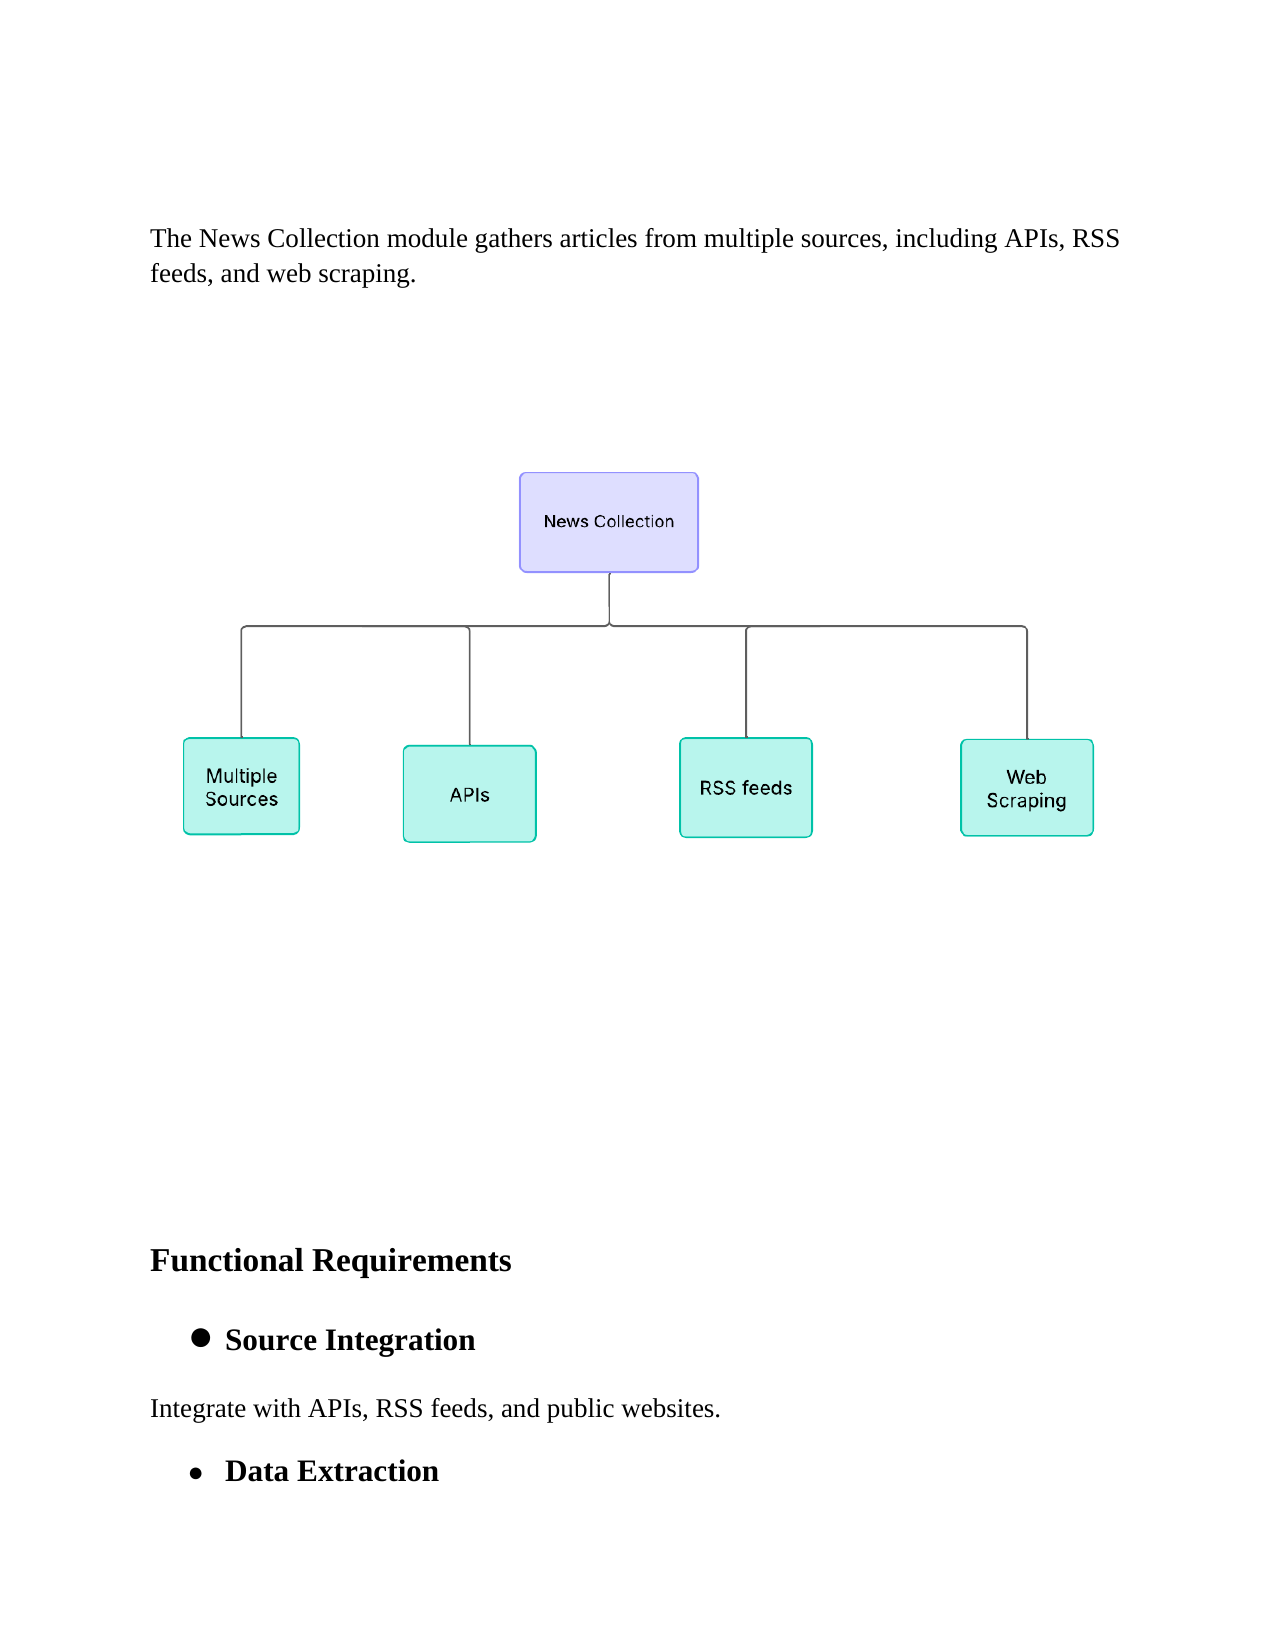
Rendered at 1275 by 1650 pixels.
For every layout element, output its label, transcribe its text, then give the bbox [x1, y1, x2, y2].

list Source Integration [187, 1309, 1125, 1359]
subtitle Functional Requirements [150, 1240, 1125, 1278]
list Data Extraction [187, 1453, 1125, 1489]
text Integrate with APIs, RSS feeds, and public websites. [150, 1392, 1125, 1423]
picture [150, 439, 1125, 1074]
text The News Collection module gathers articles from multiple sources, including APIs, RSS feeds, and web scraping. [150, 222, 1125, 289]
